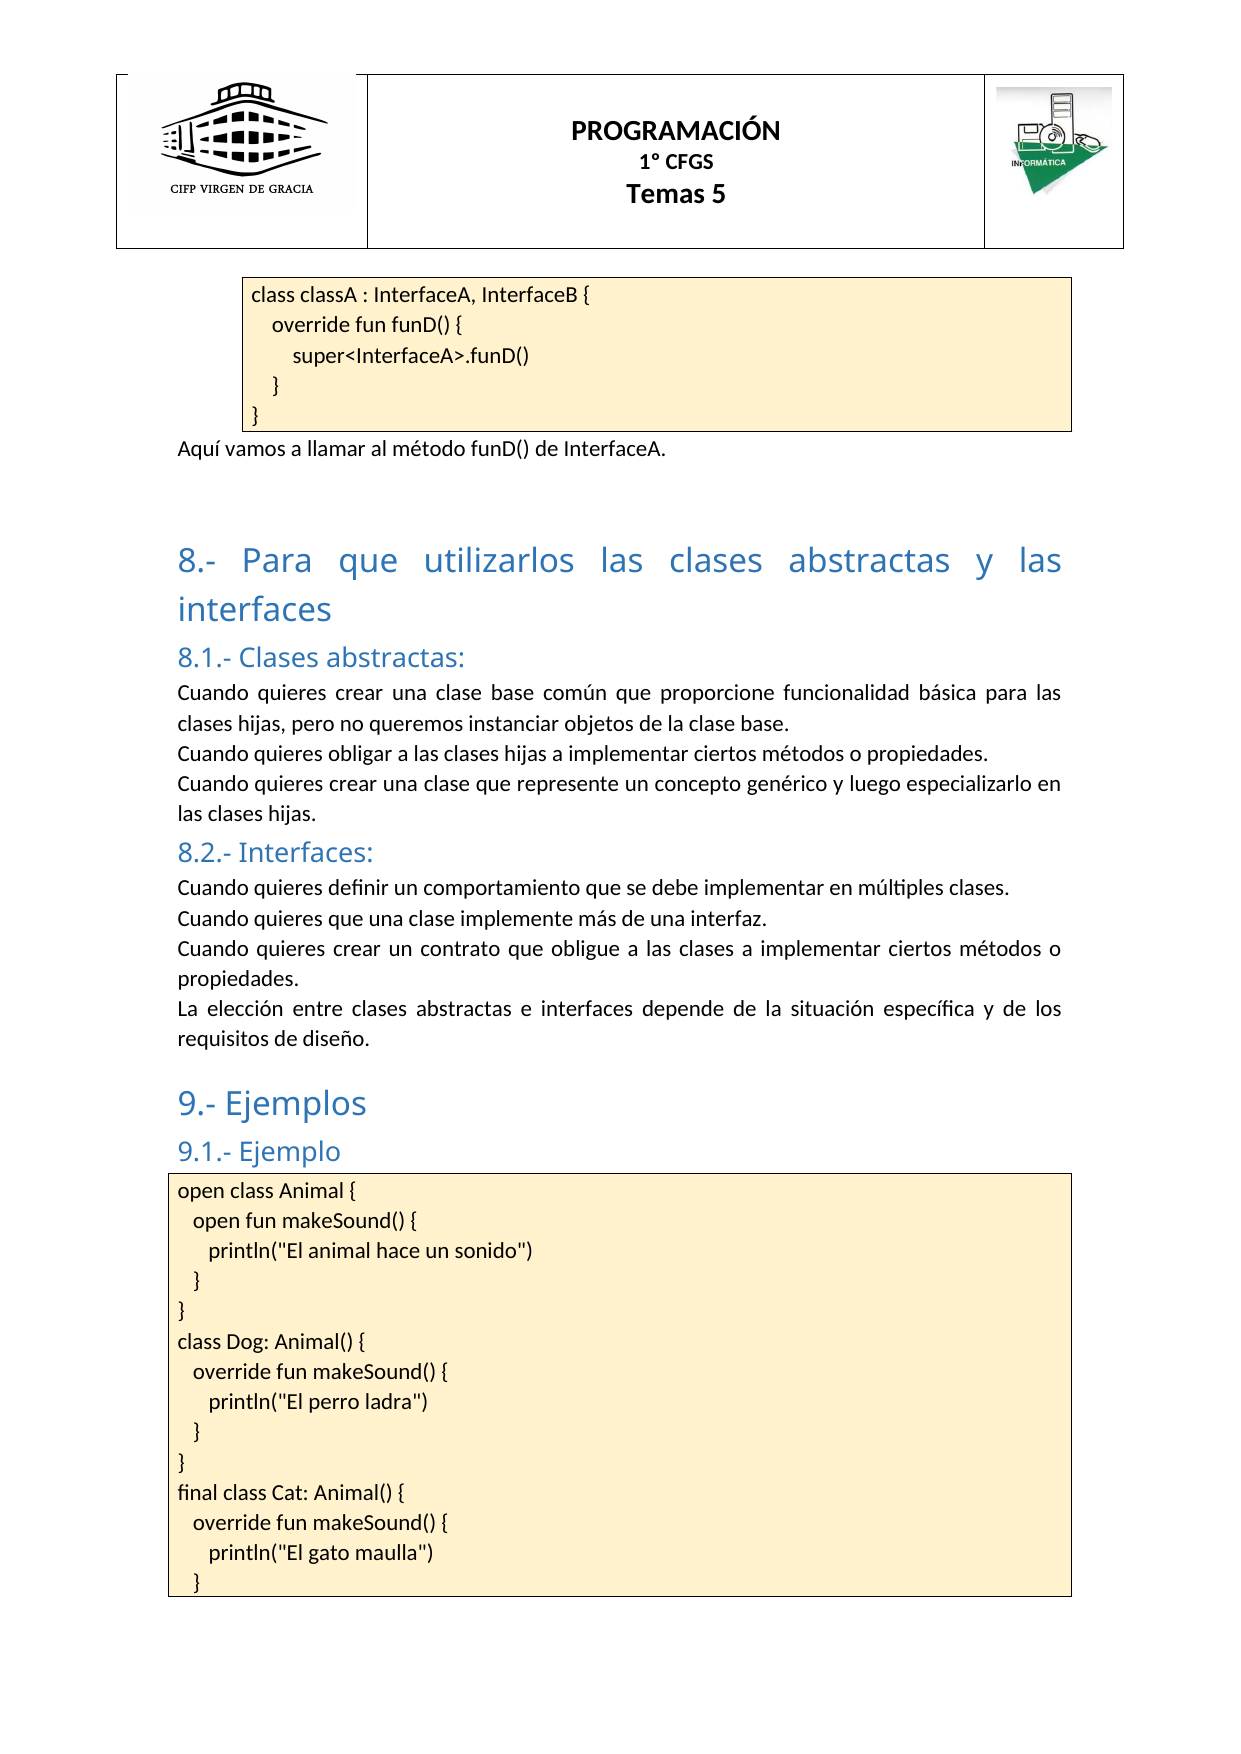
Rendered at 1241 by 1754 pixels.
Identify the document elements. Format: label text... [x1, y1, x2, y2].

text } [169, 1565, 1071, 1596]
text println("El animal hace un sonido") [169, 1233, 1071, 1263]
text override fun makeSound() { [169, 1354, 1071, 1384]
text } [243, 368, 1071, 398]
text class classA : InterfaceA, InterfaceB { [243, 278, 1071, 307]
text super<InterfaceA>.funD() [243, 338, 1071, 368]
text Cuando quieres obligar a las clases hijas a implementar ciertos métodos o propiedades. [177, 739, 1063, 767]
picture [127, 74, 357, 211]
text Cuando quieres que una clase implemente más de una interfaz. [177, 904, 1063, 932]
text } [169, 1414, 1071, 1444]
subtitle 9.1.- Ejemplo [177, 1133, 1063, 1170]
text override fun makeSound() { [169, 1505, 1071, 1535]
subtitle 9.- Ejemplos [177, 1080, 1063, 1125]
text Cuando quieres crear una clase base común que proporcione funcionalidad básica para las clases hijas, pero no queremos instanciar objetos de la clase base. [177, 678, 1063, 737]
subtitle 8.2.- Interfaces: [177, 834, 1063, 871]
text final class Cat: Animal() { [169, 1475, 1071, 1505]
text override fun funD() { [243, 307, 1071, 338]
subtitle 8.1.- Clases abstractas: [177, 639, 1063, 676]
text } [169, 1444, 1071, 1475]
text Cuando quieres definir un comportamiento que se debe implementar en múltiples clases. [177, 873, 1063, 902]
text Cuando quieres crear un contrato que obligue a las clases a implementar ciertos métodos o propiedades. [177, 934, 1063, 992]
text La elección entre clases abstractas e interfaces depende de la situación específica y de los requisitos de diseño. [177, 994, 1063, 1053]
text Cuando quieres crear una clase que represente un concepto genérico y luego especializarlo en las clases hijas. [177, 769, 1063, 827]
text open fun makeSound() { [169, 1203, 1071, 1233]
text class Dog: Animal() { [169, 1324, 1071, 1354]
text Aquí vamos a llamar al método funD() de InterfaceA. [177, 434, 1063, 463]
text } [169, 1263, 1071, 1293]
picture [996, 87, 1112, 199]
text println("El perro ladra") [169, 1384, 1071, 1414]
text } [243, 398, 1071, 431]
text open class Animal { [169, 1174, 1071, 1203]
text } [169, 1293, 1071, 1324]
text println("El gato maulla") [169, 1535, 1071, 1565]
subtitle 8.- Para que utilizarlos las clases abstractas y las interfaces [177, 537, 1063, 631]
